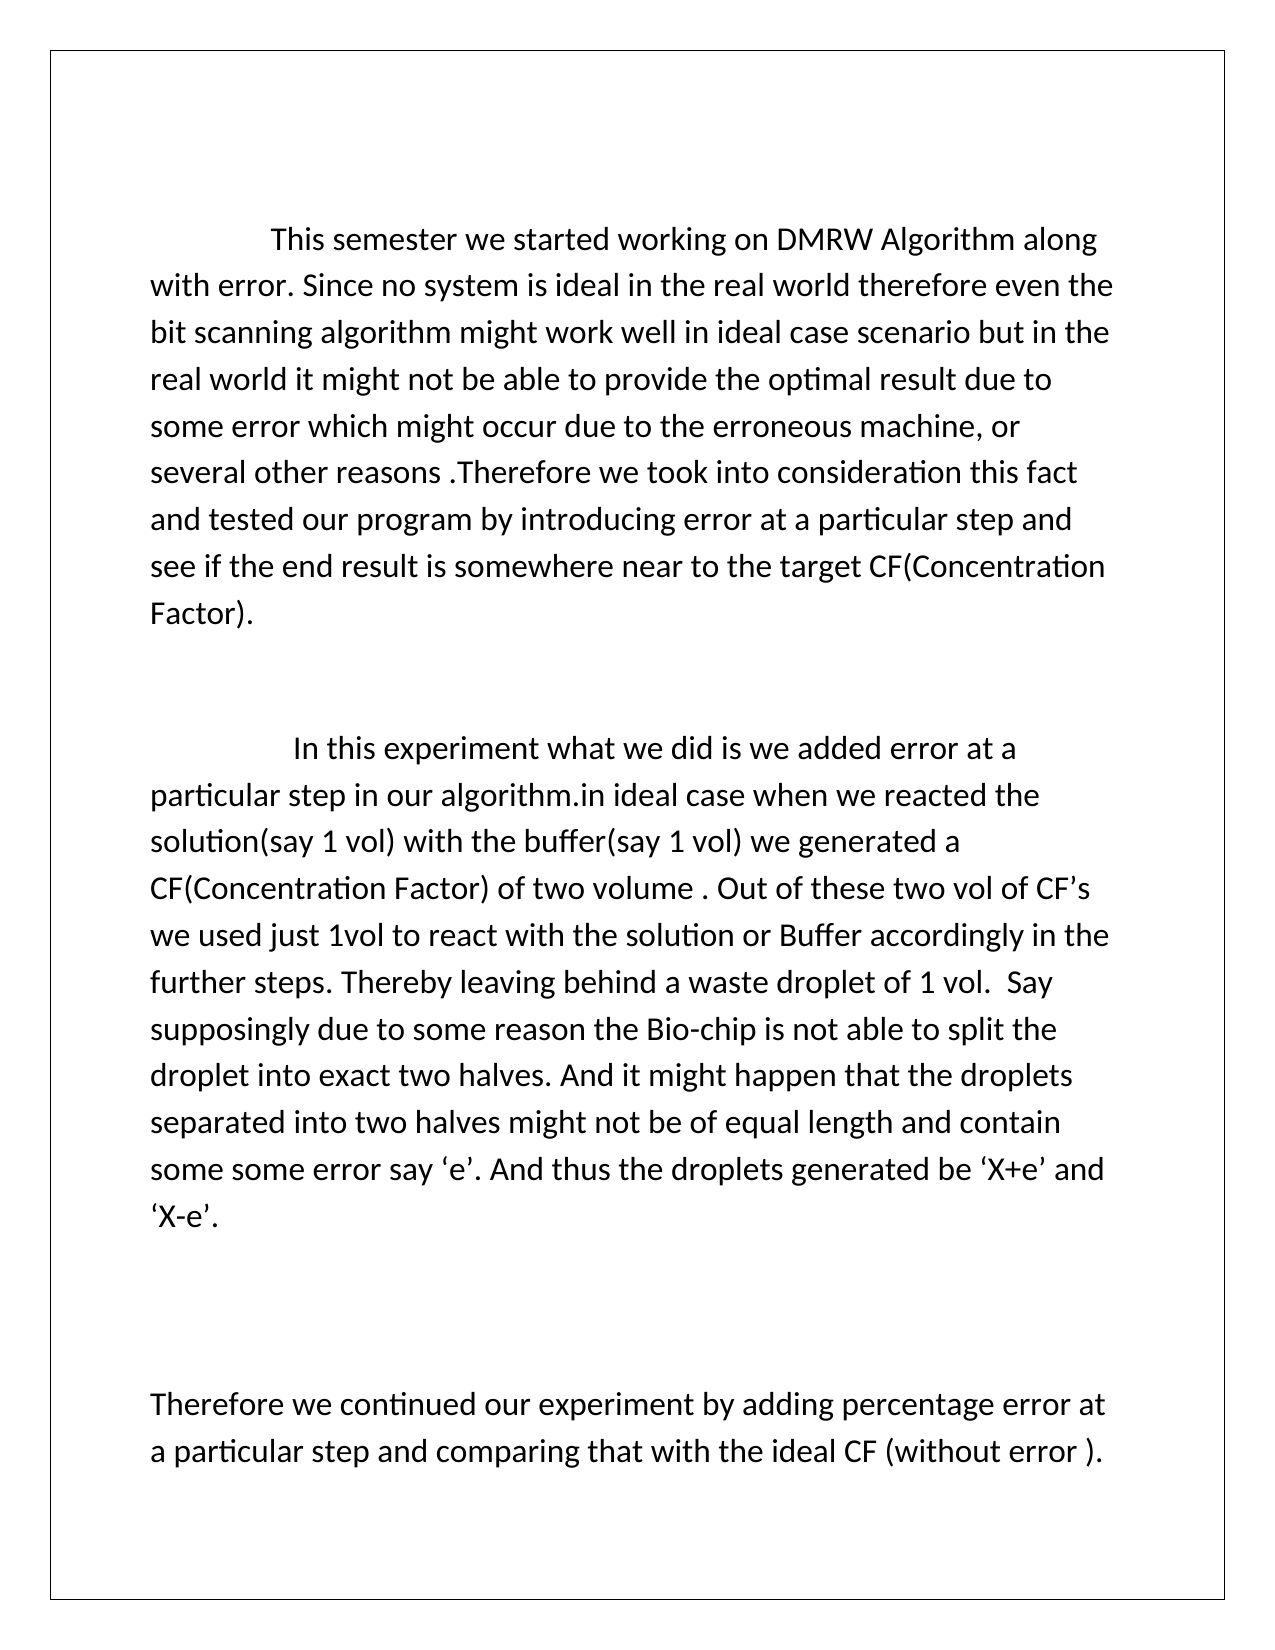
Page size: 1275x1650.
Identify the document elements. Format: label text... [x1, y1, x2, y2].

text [150, 1383, 1125, 1470]
text This semester we started working on DMRW Algorithm along with error. Since no system is ideal in the real world therefore even the bit scanning algorithm might work well in ideal case scenario but in the real world it might not be able to provide the optimal result due to some error which might occur due to the erroneous machine, or several other reasons .Therefore we took into consideration this fact and tested our program by introducing error at a particular step and see if the end result is somewhere near to the target CF(Concentration Factor). [150, 218, 1125, 632]
text In this experiment what we did is we added error at a particular step in our algorithm.in ideal case when we reacted the solution(say 1 vol) with the buffer(say 1 vol) we generated a CF(Concentration Factor) of two volume . Out of these two vol of CF’s we used just 1vol to react with the solution or Buffer accordingly in the further steps. Thereby leaving behind a waste droplet of 1 vol. Say supposingly due to some reason the Bio-chip is not able to split the droplet into exact two halves. And it might happen that the droplets separated into two halves might not be of equal length and contain some some error say ‘e’. And thus the droplets generated be ‘X+e’ and ‘X-e’. [150, 727, 1125, 1235]
